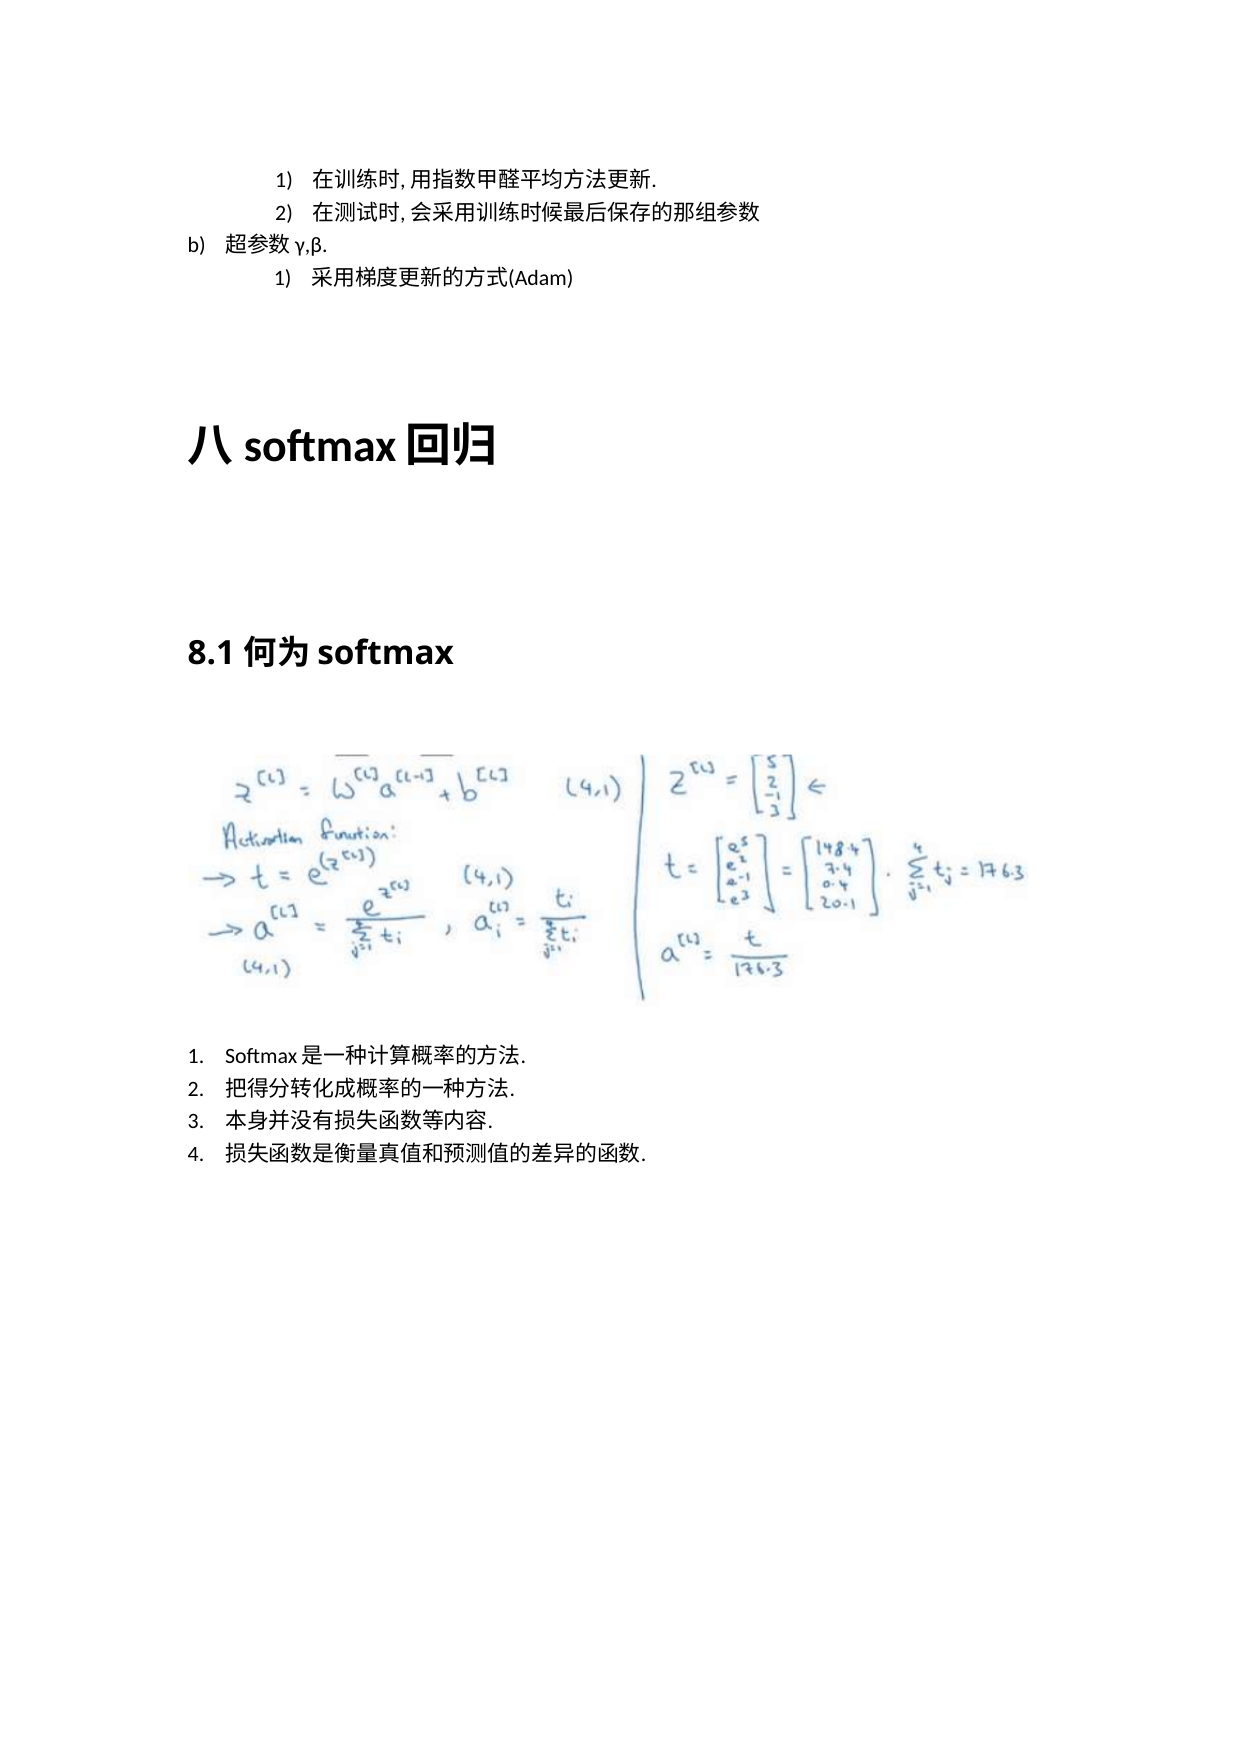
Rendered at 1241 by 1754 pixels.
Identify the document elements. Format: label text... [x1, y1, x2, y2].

subtitle 八 softmax回归 [187, 392, 1053, 490]
list Softmax是一种计算概率的方法. [187, 1038, 1053, 1070]
list 采用梯度更新的方式(Adam) [273, 259, 1053, 292]
list 超参数γ,β. [187, 227, 1053, 259]
list 在测试时, 会采用训练时候最后保存的那组参数 [275, 194, 1053, 227]
list 在训练时, 用指数甲醛平均方法更新. [275, 162, 1053, 194]
list 损失函数是衡量真值和预测值的差异的函数. [187, 1135, 1053, 1168]
picture [187, 745, 1053, 1007]
subtitle 8.1 何为softmax [187, 618, 1053, 683]
list 把得分转化成概率的一种方法. [187, 1070, 1053, 1103]
list 本身并没有损失函数等内容. [187, 1103, 1053, 1135]
